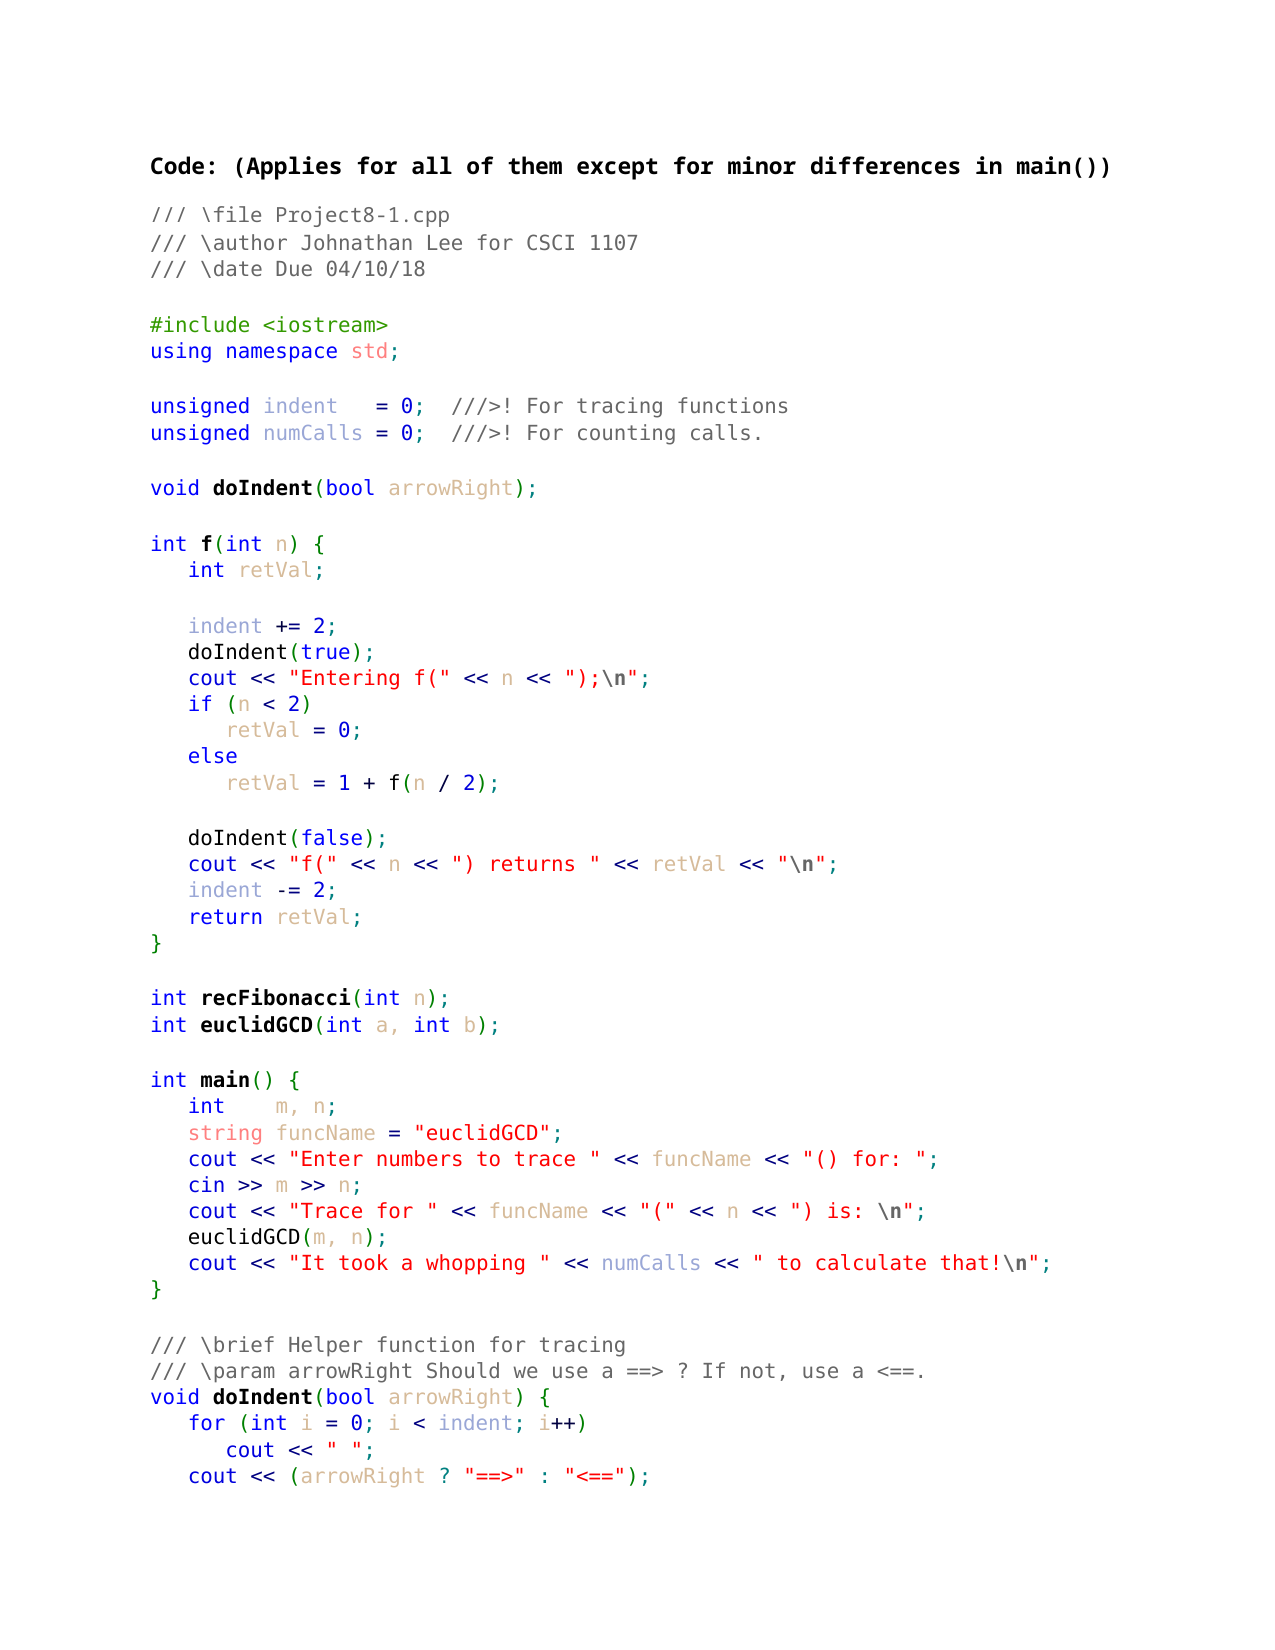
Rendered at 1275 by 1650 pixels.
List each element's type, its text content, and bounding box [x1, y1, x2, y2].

text /// \author Johnathan Lee for CSCI 1107 [150, 231, 1125, 255]
text int recFibonacci(int n); [150, 986, 1125, 1011]
text unsigned numCalls = 0; ///>! For counting calls. [150, 421, 1125, 445]
text } [150, 1277, 1125, 1302]
text retVal = 0; [150, 718, 1125, 743]
text int retVal; [150, 558, 1125, 582]
text void doIndent(bool arrowRight) { [150, 1385, 1125, 1409]
text retVal = 1 + f(n / 2); [150, 771, 1125, 795]
text cout << "f(" << n << ") returns " << retVal << "\n"; [150, 852, 1125, 877]
text return retVal; [150, 905, 1125, 929]
text Code: (Applies for all of them except for minor differences in main()) [150, 150, 1125, 181]
text int m, n; [150, 1094, 1125, 1119]
text #include <iostream> [150, 313, 1125, 337]
text indent -= 2; [150, 878, 1125, 903]
text cout << (arrowRight ? "==>" : "<=="); [150, 1464, 1125, 1488]
text void doIndent(bool arrowRight); [150, 476, 1125, 501]
text /// \brief Helper function for tracing [150, 1333, 1125, 1357]
text using namespace std; [150, 339, 1125, 363]
text cout << "Enter numbers to trace " << funcName << "() for: "; [150, 1147, 1125, 1171]
text /// \date Due 04/10/18 [150, 257, 1125, 281]
text unsigned indent = 0; ///>! For tracing functions [150, 394, 1125, 419]
text cout << " "; [150, 1438, 1125, 1462]
text int euclidGCD(int a, int b); [150, 1013, 1125, 1037]
text if (n < 2) [150, 692, 1125, 716]
text else [150, 744, 1125, 769]
text indent += 2; [150, 614, 1125, 638]
text cout << "Trace for " << funcName << "(" << n << ") is: \n"; [150, 1199, 1125, 1223]
text cin >> m >> n; [150, 1173, 1125, 1197]
text euclidGCD(m, n); [150, 1225, 1125, 1249]
text doIndent(true); [150, 640, 1125, 664]
text int f(int n) { [150, 532, 1125, 556]
text cout << "It took a whopping " << numCalls << " to calculate that!\n"; [150, 1251, 1125, 1276]
text cout << "Entering f(" << n << ");\n"; [150, 666, 1125, 690]
text } [150, 931, 1125, 955]
text /// \param arrowRight Should we use a ==> ? If not, use a <==. [150, 1359, 1125, 1383]
text /// \file Project8-1.cpp [150, 200, 1125, 229]
text for (int i = 0; i < indent; i++) [150, 1411, 1125, 1436]
text int main() { [150, 1068, 1125, 1092]
text string funcName = "euclidGCD"; [150, 1121, 1125, 1145]
text doIndent(false); [150, 826, 1125, 851]
